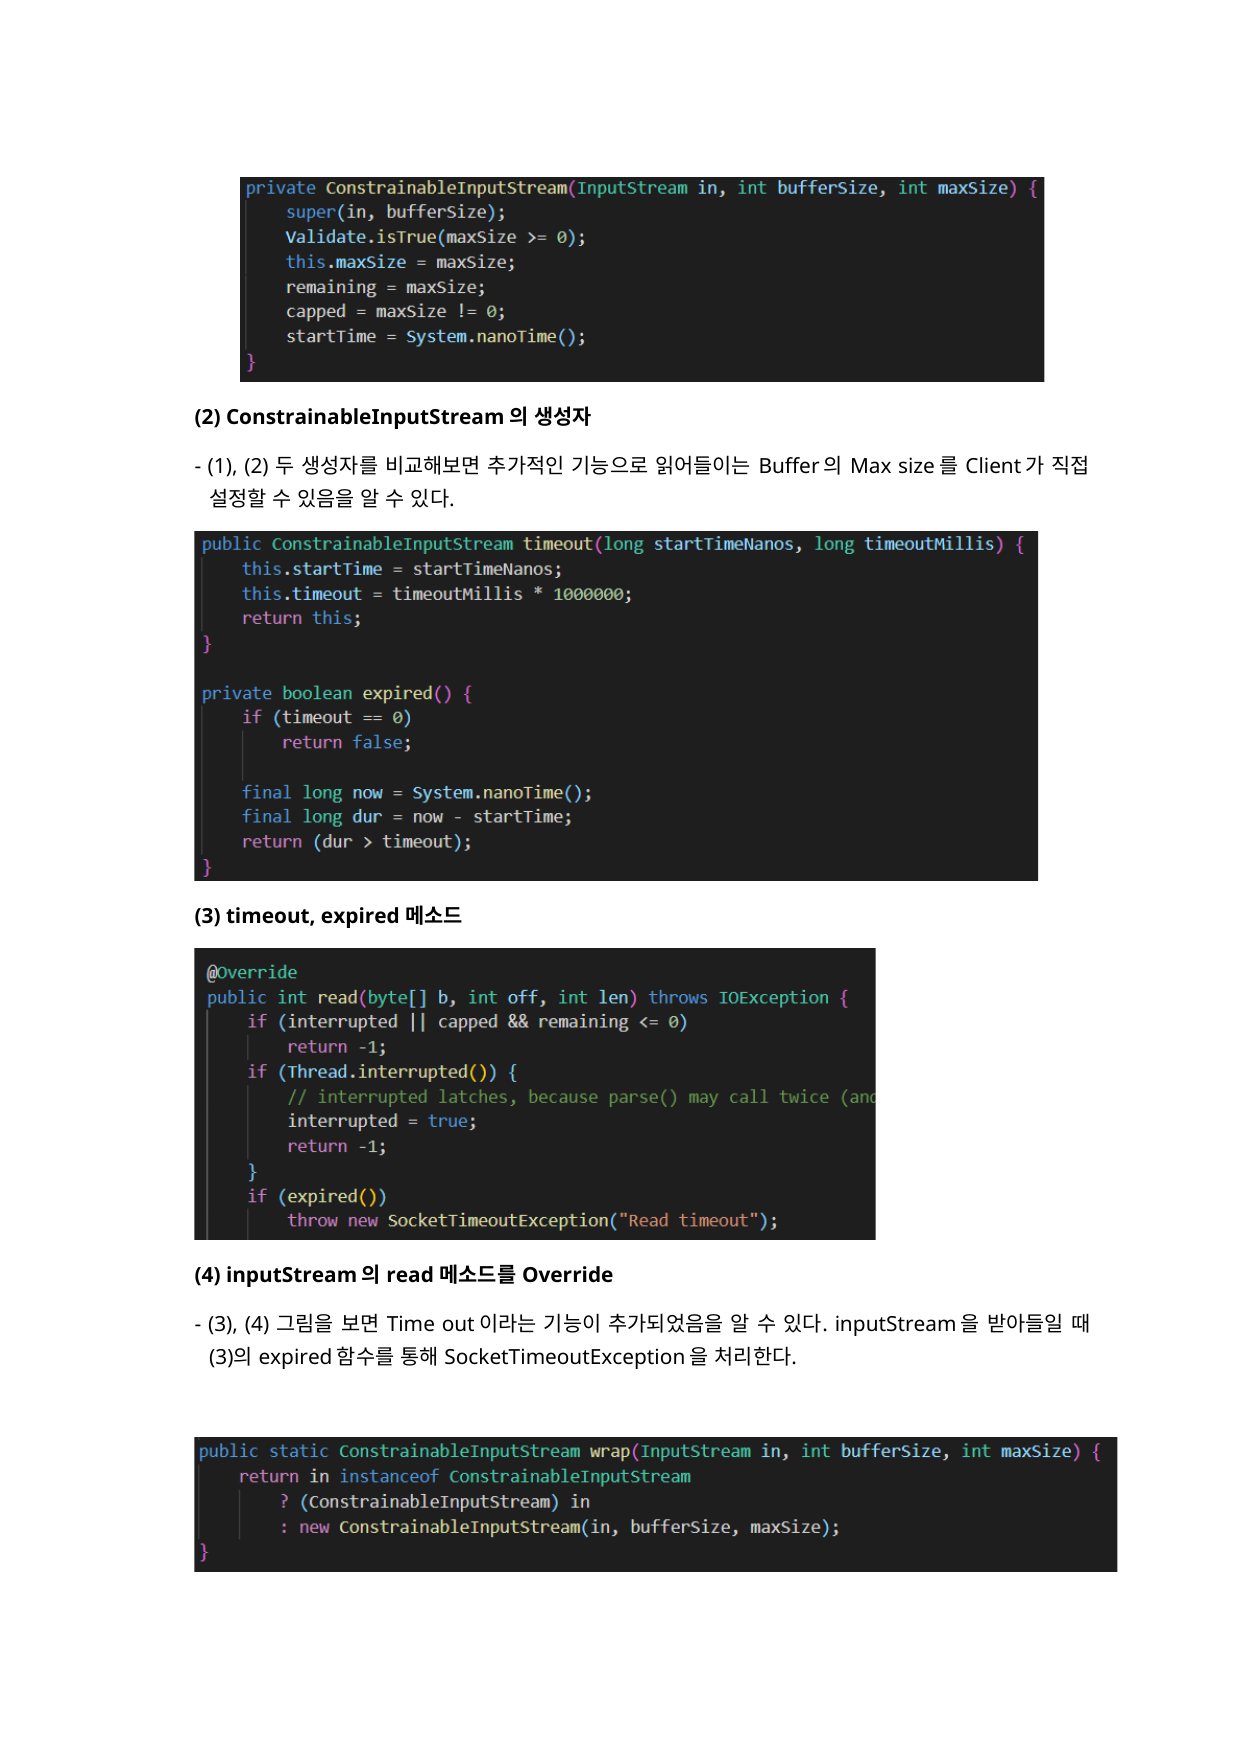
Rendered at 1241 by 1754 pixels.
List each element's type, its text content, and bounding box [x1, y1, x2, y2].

picture [194, 1437, 1118, 1572]
text - (1), (2) 두 생성자를 비교해보면 추가적인 기능으로 읽어들이는 Buffer의 Max size를 Client가 직접 설정할 수 있음을 알 수 있다. [194, 449, 1090, 513]
text (4) inputStream의 read 메소드를 Override [150, 1258, 1090, 1289]
picture [240, 177, 1045, 382]
picture [194, 948, 876, 1240]
text (2) ConstrainableInputStream의 생성자 [150, 400, 1090, 431]
text - (3), (4) 그림을 보면 Time out이라는 기능이 추가되었음을 알 수 있다. inputStream을 받아들일 때 (3)의 expired함수를 통해 SocketTimeoutException을 처리한다. [194, 1308, 1090, 1371]
text (3) timeout, expired 메소드 [194, 899, 1090, 930]
picture [194, 531, 1039, 881]
